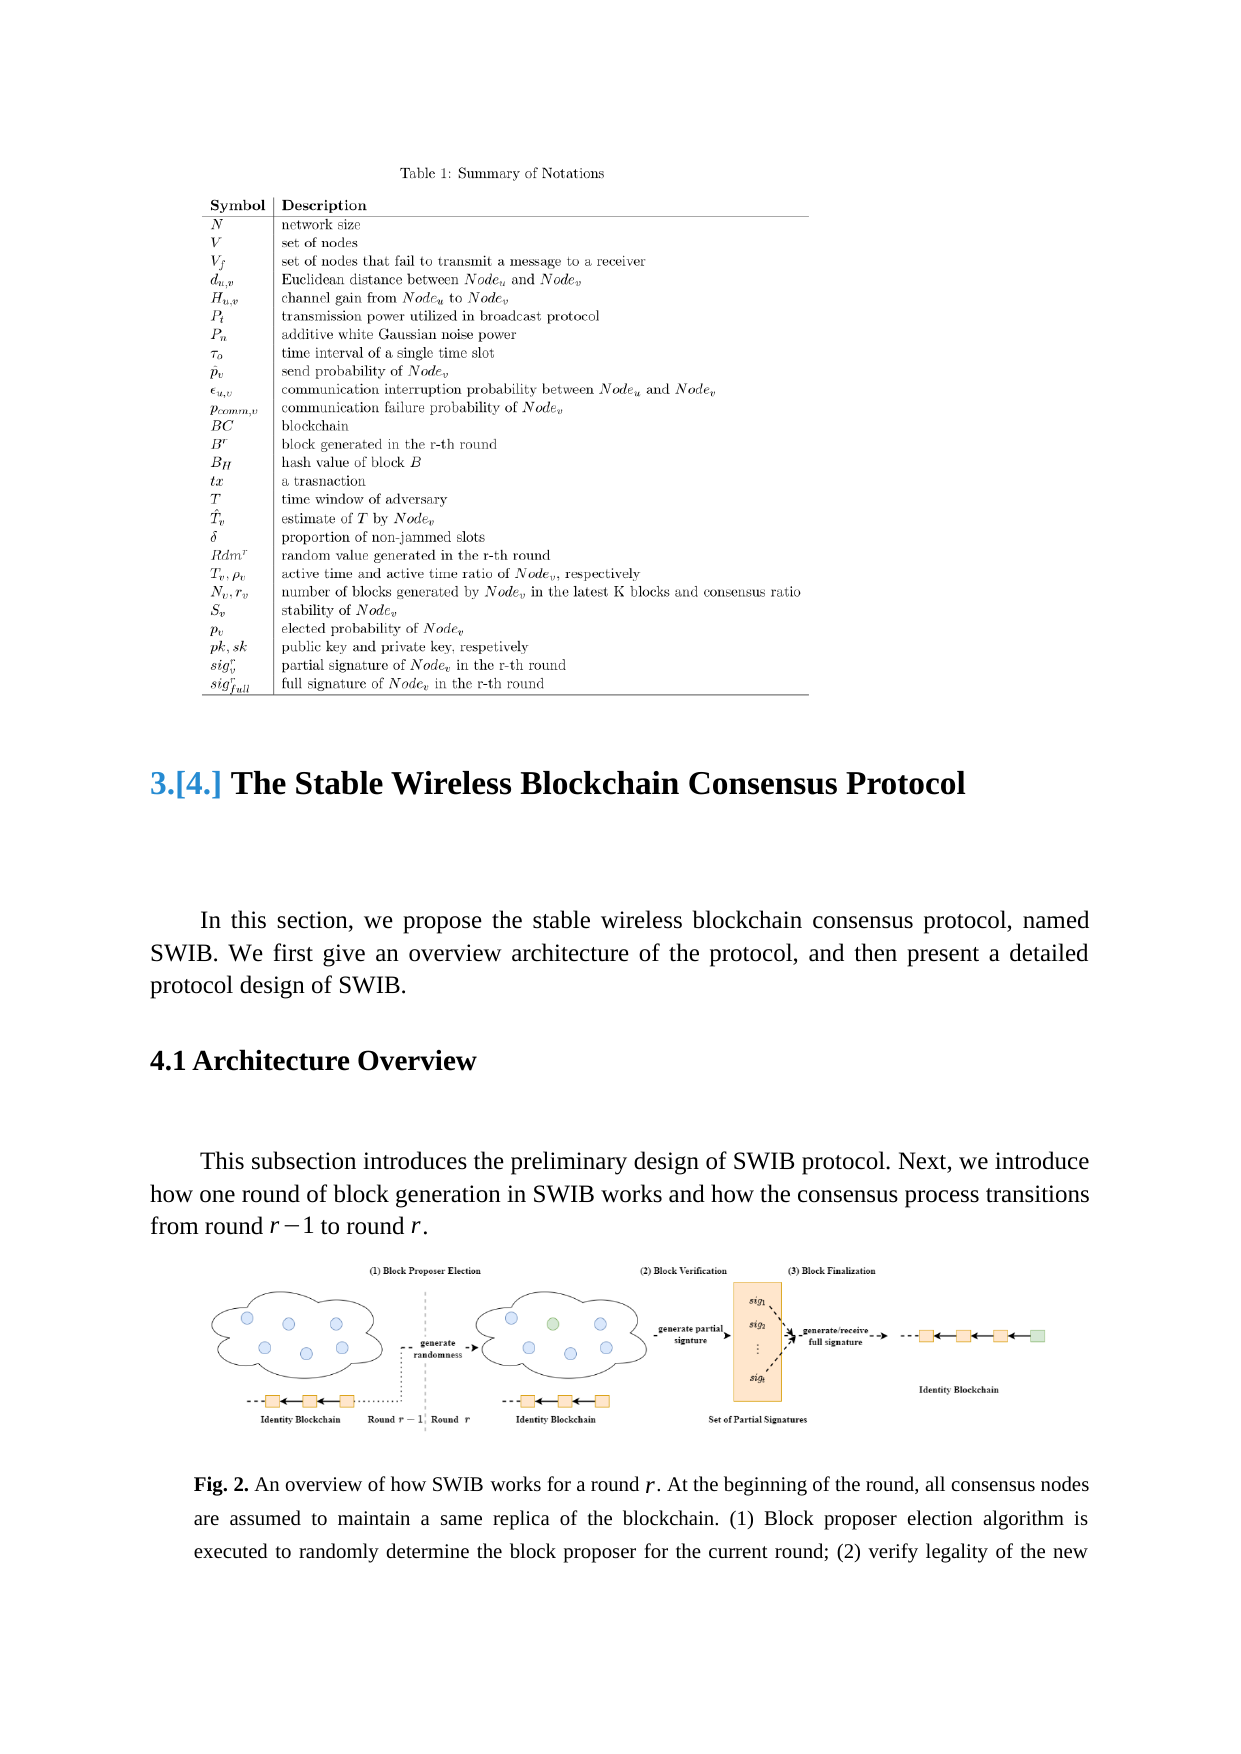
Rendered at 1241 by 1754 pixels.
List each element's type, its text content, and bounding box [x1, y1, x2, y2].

text In this section, we propose the stable wireless blockchain consensus protocol, named SWIB. We first give an overview architecture of the protocol, and then present a detailed protocol design of SWIB. [150, 903, 1090, 1001]
picture [193, 162, 816, 701]
subtitle The Stable Wireless Blockchain Consensus Protocol [150, 750, 1090, 815]
picture [193, 1258, 1050, 1440]
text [194, 1469, 1090, 1567]
text This subsection introduces the preliminary design of SWIB protocol. Next, we introduce how one round of block generation in SWIB works and how the consensus process transitions from round to round . [150, 1144, 1090, 1242]
subtitle 4.1 Architecture Overview [150, 1028, 1090, 1093]
